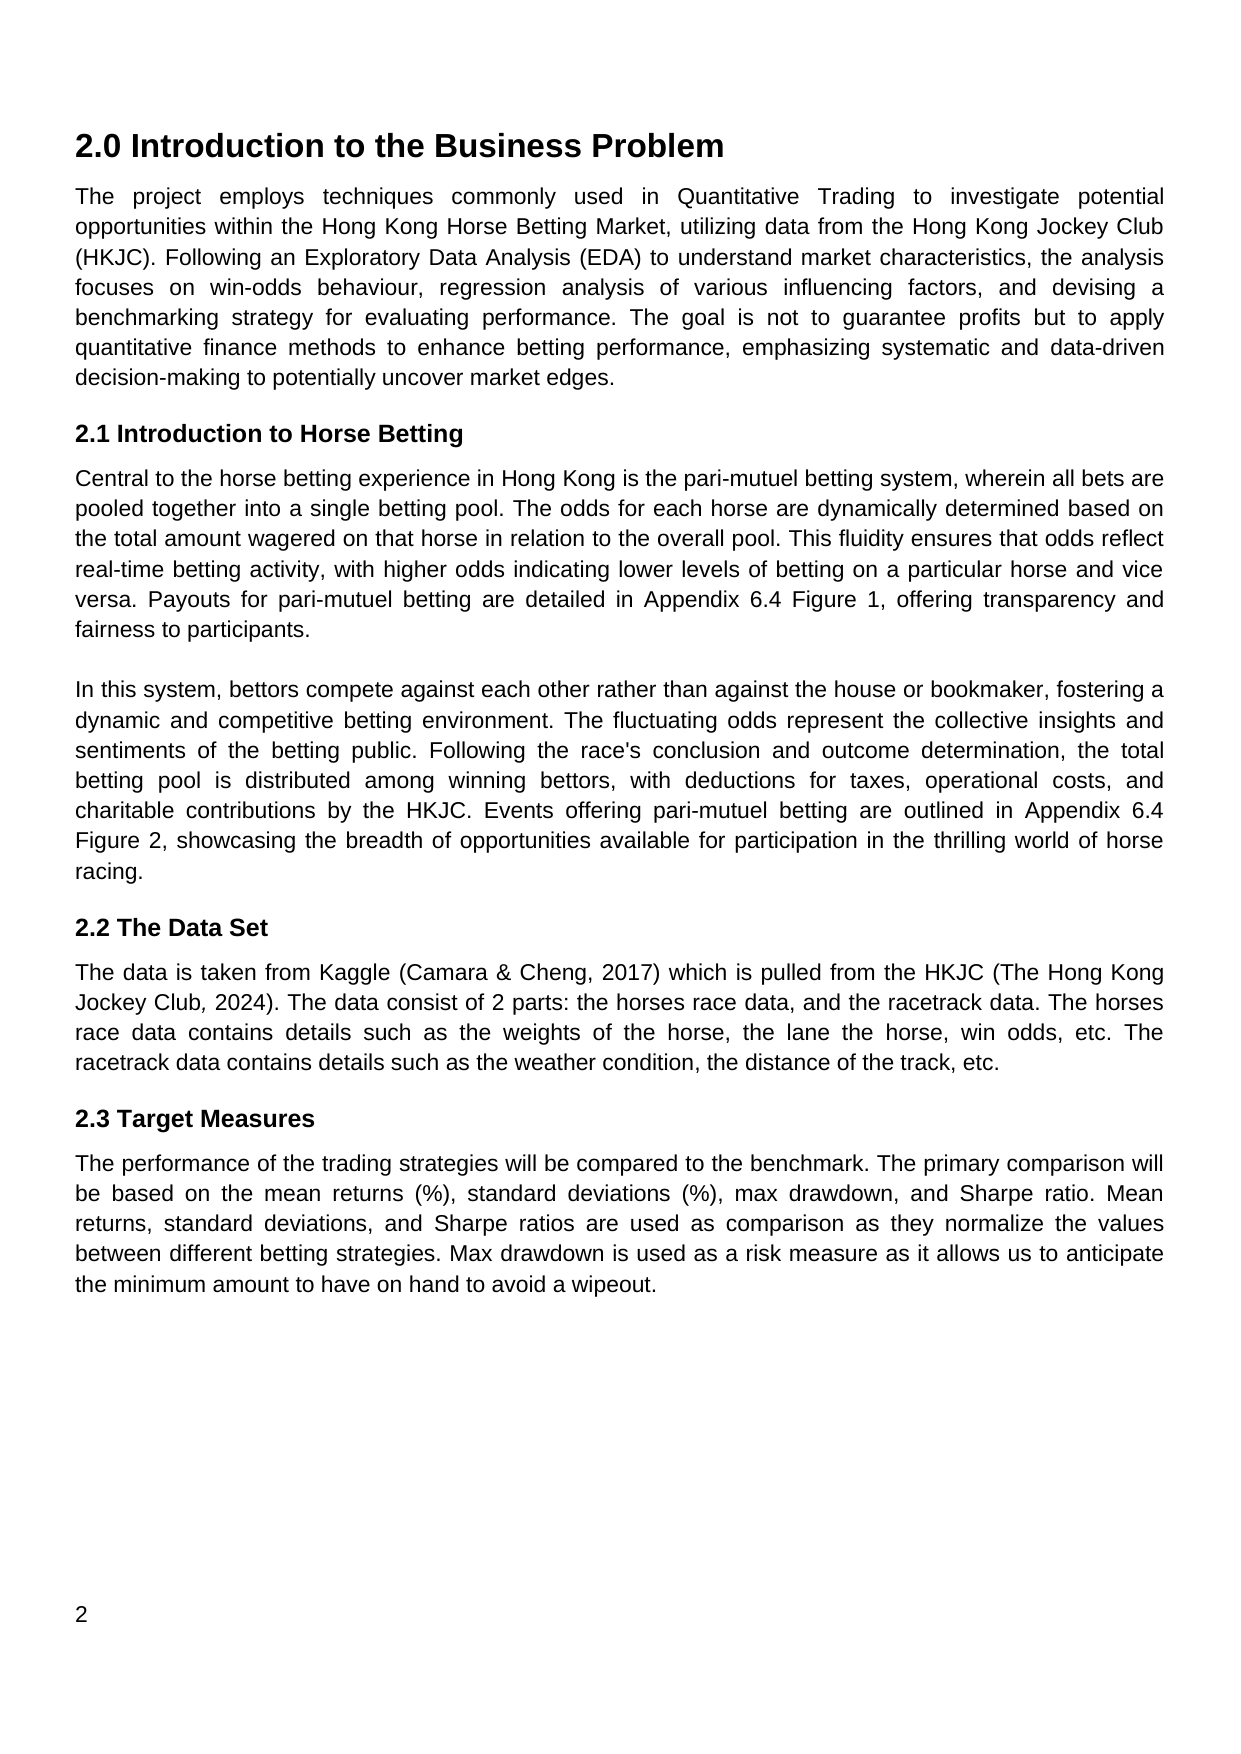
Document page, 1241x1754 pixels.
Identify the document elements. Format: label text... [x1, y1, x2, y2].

text The project employs techniques commonly used in Quantitative Trading to investigate potential opportunities within the Hong Kong Horse Betting Market, utilizing data from the Hong Kong Jockey Club (HKJC). Following an Exploratory Data Analysis (EDA) to understand market characteristics, the analysis focuses on win-odds behaviour, regression analysis of various influencing factors, and devising a benchmarking strategy for evaluating performance. The goal is not to guarantee profits but to apply quantitative finance methods to enhance betting performance, emphasizing systematic and data-driven decision-making to potentially uncover market edges. [75, 183, 1165, 391]
text In this system, bettors compete against each other rather than against the house or bookmaker, fostering a dynamic and competitive betting environment. The fluctuating odds represent the collective insights and sentiments of the betting public. Following the race's conclusion and outcome determination, the total betting pool is distributed among winning bettors, with deductions for taxes, operational costs, and charitable contributions by the HKJC. Events offering pari-mutuel betting are outlined in Appendix 6.4 Figure 2, showcasing the breadth of opportunities available for participation in the thrilling world of horse racing. [75, 676, 1165, 884]
text The data is taken from Kaggle (Camara & Cheng, 2017) which is pulled from the HKJC (The Hong Kong Jockey Club, 2024). The data consist of 2 parts: the horses race data, and the racetrack data. The horses race data contains details such as the weights of the horse, the lane the horse, win odds, etc. The racetrack data contains details such as the weather condition, the distance of the track, etc. [75, 958, 1165, 1075]
subtitle 2.0 Introduction to the Business Problem [75, 126, 1165, 165]
subtitle 2.1 Introduction to Horse Betting [75, 419, 1165, 448]
text Central to the horse betting experience in Hong Kong is the pari-mutuel betting system, wherein all bets are pooled together into a single betting pool. The odds for each horse are dynamically determined based on the total amount wagered on that horse in relation to the overall pool. This fluidity ensures that odds reflect real-time betting activity, with higher odds indicating lower levels of betting on a particular horse and vice versa. Payouts for pari-mutuel betting are detailed in Appendix 6.4 Figure 1, offering transparency and fairness to participants. [75, 465, 1165, 642]
subtitle 2.2 The Data Set [75, 913, 1165, 942]
subtitle 2.3 Target Measures [75, 1104, 1165, 1133]
text The performance of the trading strategies will be compared to the benchmark. The primary comparison will be based on the mean returns (%), standard deviations (%), max drawdown, and Sharpe ratio. Mean returns, standard deviations, and Sharpe ratios are used as comparison as they normalize the values between different betting strategies. Max drawdown is used as a risk measure as it allows us to anticipate the minimum amount to have on hand to avoid a wipeout. [75, 1150, 1165, 1297]
